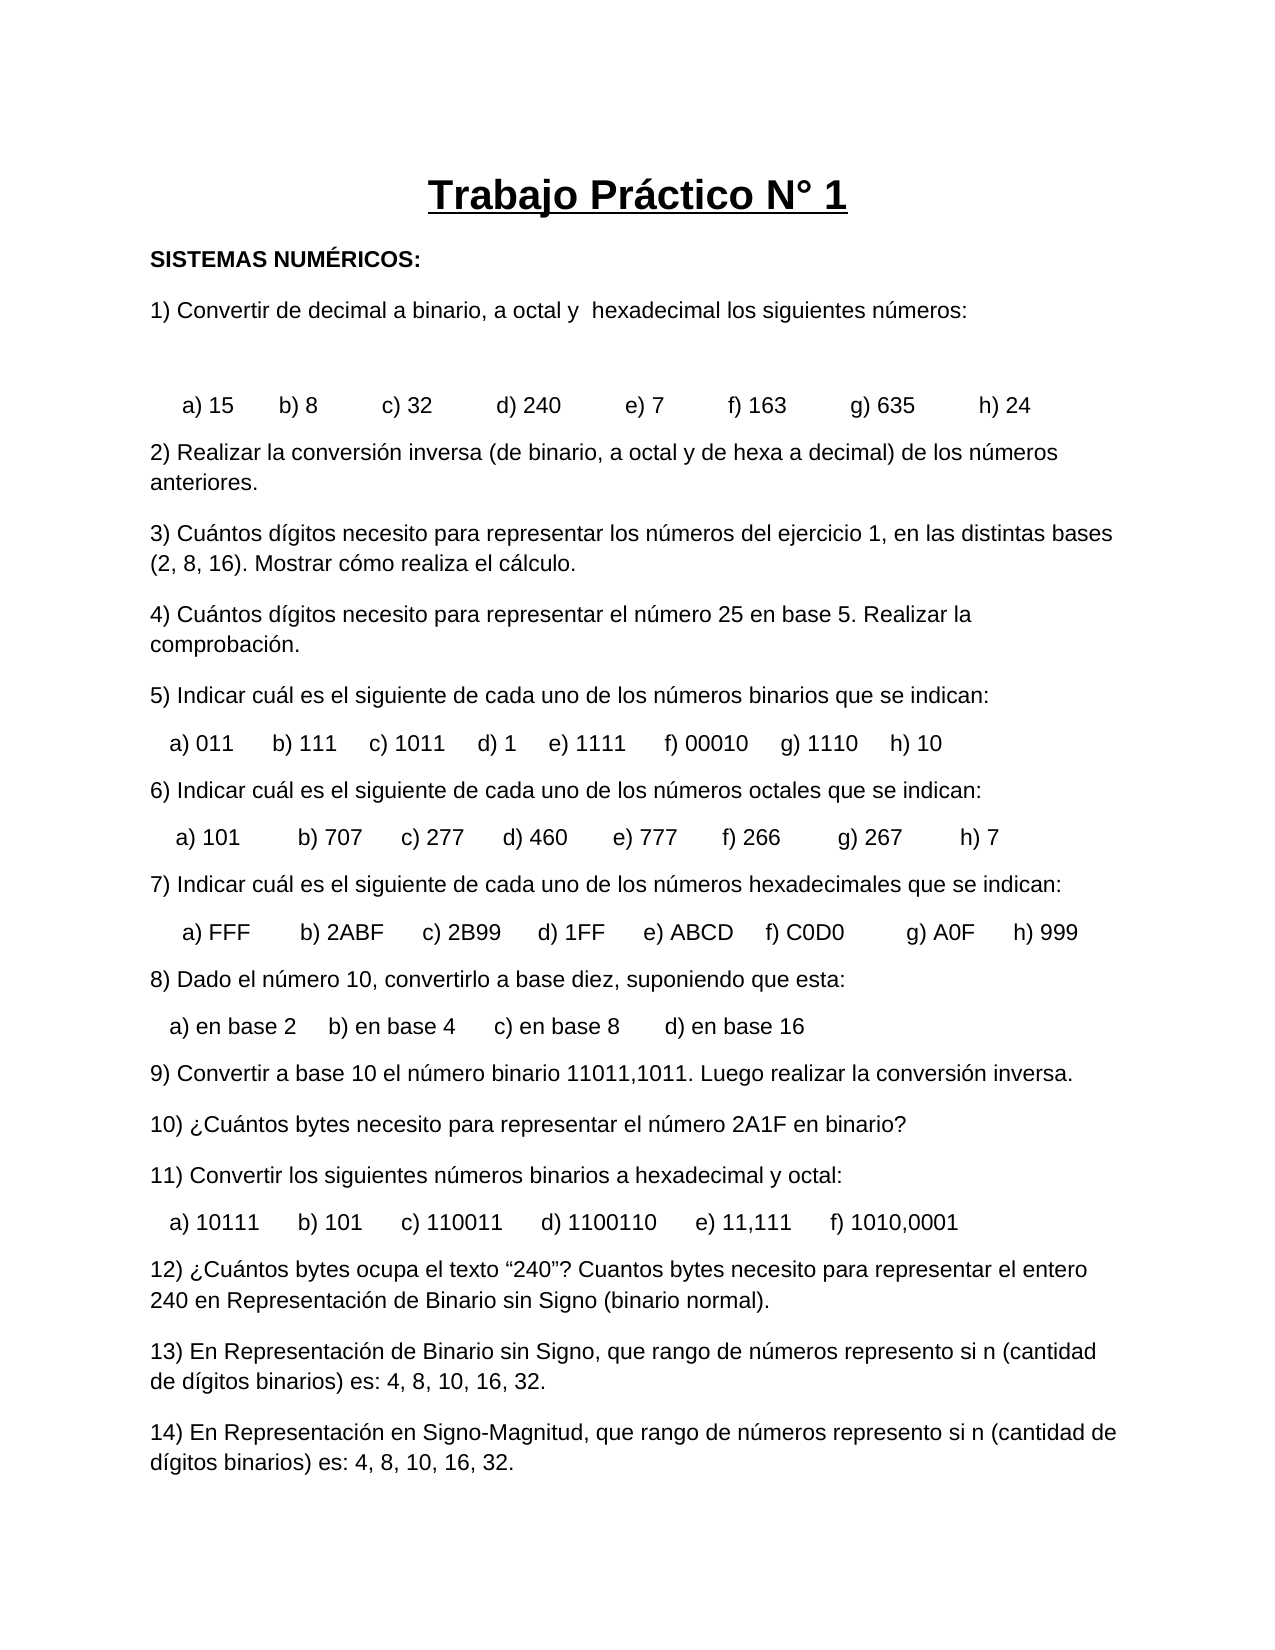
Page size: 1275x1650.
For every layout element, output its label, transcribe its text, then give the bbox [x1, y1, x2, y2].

text 14) En Representación en Signo-Magnitud, que rango de números represento si n (cantidad de dígitos binarios) es: 4, 8, 10, 16, 32. [150, 1419, 1125, 1476]
text 2) Realizar la conversión inversa (de binario, a octal y de hexa a decimal) de los números anteriores. [150, 439, 1125, 495]
text 8) Dado el número 10, convertirlo a base diez, suponiendo que esta: [150, 966, 1125, 992]
text a) 101 b) 707 c) 277 d) 460 e) 777 f) 266 g) 267 h) 7 [150, 824, 1125, 850]
text a) 15 b) 8 c) 32 d) 240 e) 7 f) 163 g) 635 h) 24 [150, 392, 1125, 418]
text 3) Cuántos dígitos necesito para representar los números del ejercicio 1, en las distintas bases (2, 8, 16). Mostrar cómo realiza el cálculo. [150, 520, 1125, 577]
text a) en base 2 b) en base 4 c) en base 8 d) en base 16 [150, 1013, 1125, 1039]
text 9) Convertir a base 10 el número binario 11011,1011. Luego realizar la conversión inversa. [150, 1060, 1125, 1086]
text a) 10111 b) 101 c) 110011 d) 1100110 e) 11,111 f) 1010,0001 [150, 1209, 1125, 1236]
text Trabajo Práctico N° 1 [150, 170, 1125, 218]
text 7) Indicar cuál es el siguiente de cada uno de los números hexadecimales que se indican: [150, 871, 1125, 898]
text 10) ¿Cuántos bytes necesito para representar el número 2A1F en binario? [150, 1111, 1125, 1137]
text a) FFF b) 2ABF c) 2B99 d) 1FF e) ABCD f) C0D0 g) A0F h) 999 [150, 918, 1125, 945]
text 4) Cuántos dígitos necesito para representar el número 25 en base 5. Realizar la comprobación. [150, 601, 1125, 658]
text 5) Indicar cuál es el siguiente de cada uno de los números binarios que se indican: [150, 682, 1125, 709]
text 13) En Representación de Binario sin Signo, que rango de números represento si n (cantidad de dígitos binarios) es: 4, 8, 10, 16, 32. [150, 1338, 1125, 1394]
text 11) Convertir los siguientes números binarios a hexadecimal y octal: [150, 1162, 1125, 1188]
text SISTEMAS NUMÉRICOS: [150, 246, 1125, 272]
text 1) Convertir de decimal a binario, a octal y hexadecimal los siguientes números: [150, 297, 1125, 323]
text 6) Indicar cuál es el siguiente de cada uno de los números octales que se indican: [150, 777, 1125, 803]
text 12) ¿Cuántos bytes ocupa el texto “240”? Cuantos bytes necesito para representar el entero 240 en Representación de Binario sin Signo (binario normal). [150, 1256, 1125, 1313]
text a) 011 b) 111 c) 1011 d) 1 e) 1111 f) 00010 g) 1110 h) 10 [150, 730, 1125, 756]
